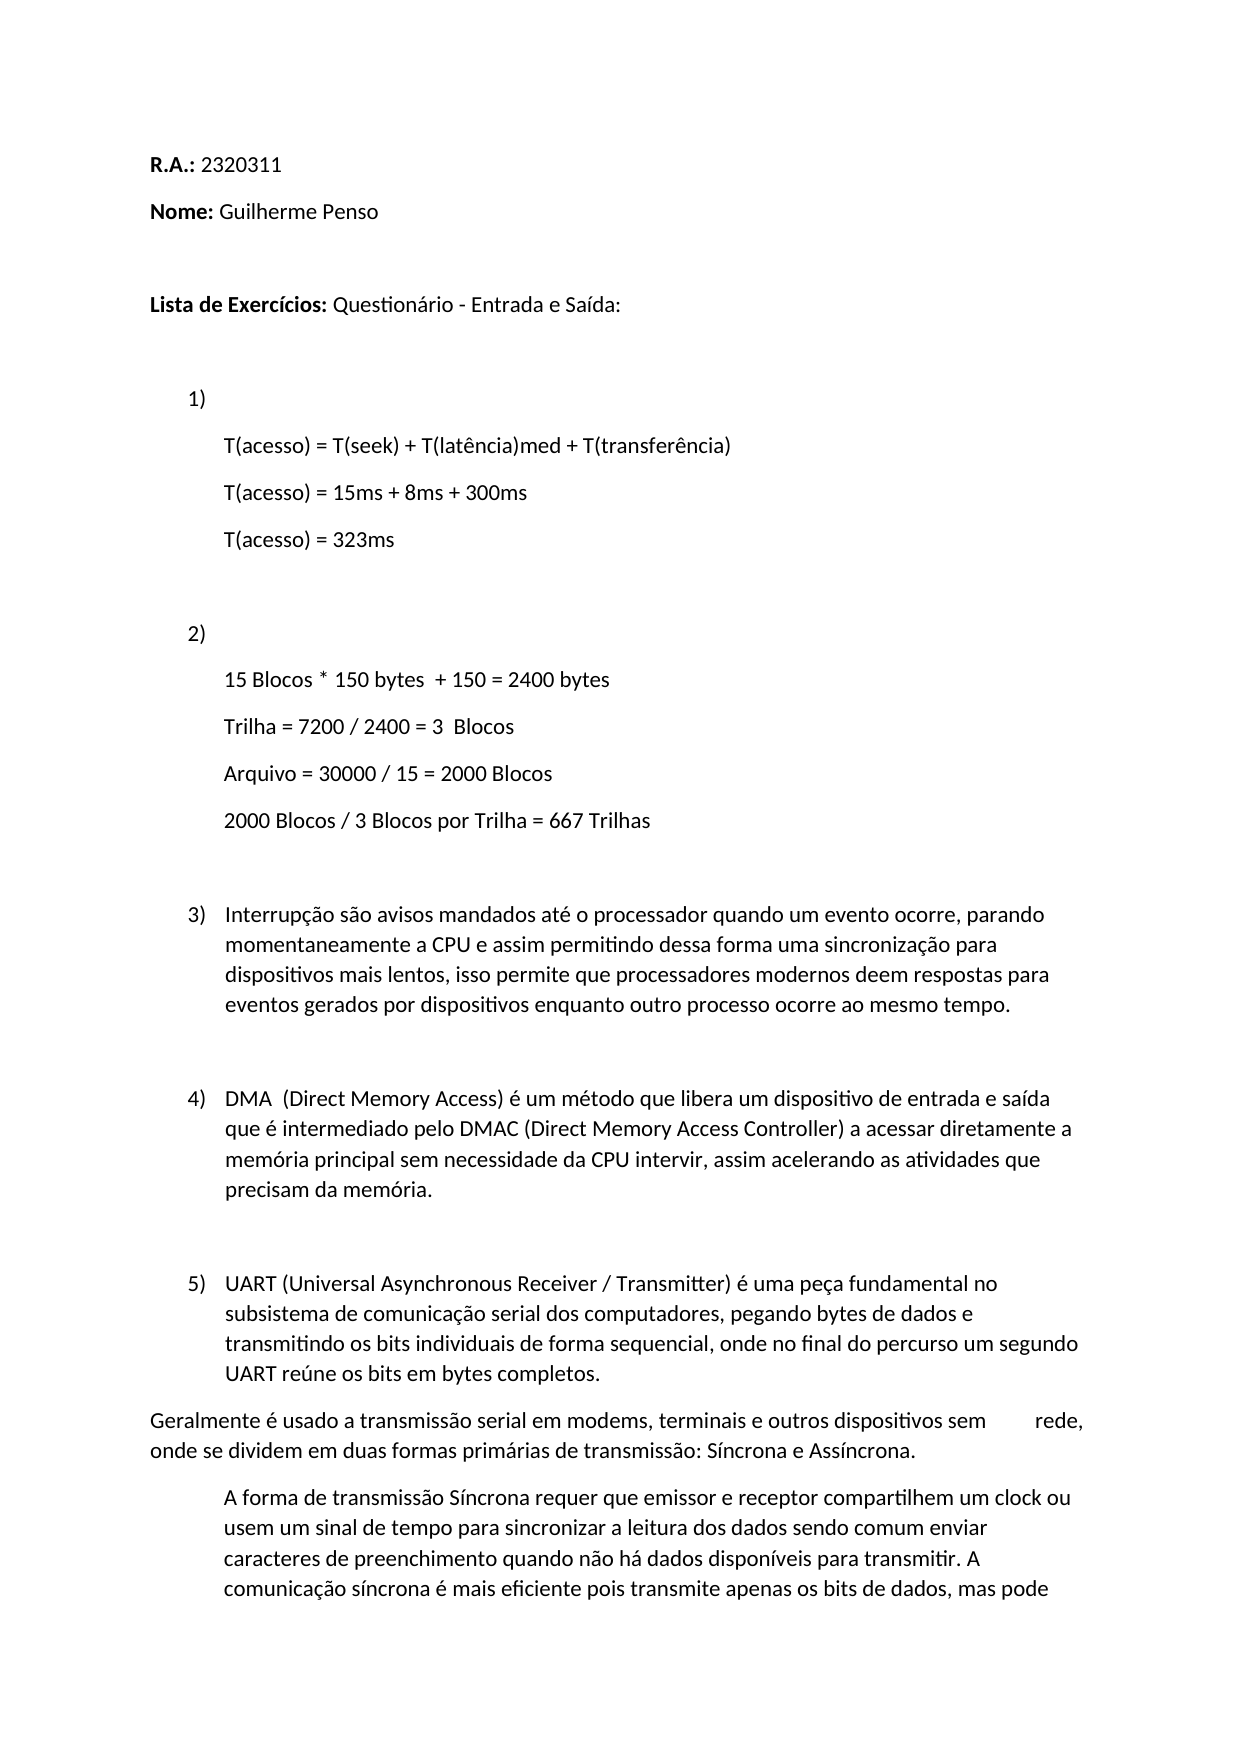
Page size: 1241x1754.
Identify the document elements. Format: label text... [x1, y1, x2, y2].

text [224, 1483, 1090, 1602]
list DMA (Direct Memory Access) é um método que libera um dispositivo de entrada e saída que é intermediado pelo DMAC (Direct Memory Access Controller) a acessar diretamente a memória principal sem necessidade da CPU intervir, assim acelerando as atividades que precisam da memória. [187, 1084, 1090, 1203]
list Interrupção são avisos mandados até o processador quando um evento ocorre, parando momentaneamente a CPU e assim permitindo dessa forma uma sincronização para dispositivos mais lentos, isso permite que processadores modernos deem respostas para eventos gerados por dispositivos enquanto outro processo ocorre ao mesmo tempo. [187, 900, 1090, 1019]
text Nome: Guilherme Penso [150, 197, 1090, 225]
text Geralmente é usado a transmissão serial em modems, terminais e outros dispositivos sem rede, onde se dividem em duas formas primárias de transmissão: Síncrona e Assíncrona. [150, 1406, 1090, 1464]
text T(acesso) = 323ms [150, 525, 1090, 553]
text R.A.: 2320311 [150, 150, 1090, 178]
list UART (Universal Asynchronous Receiver / Transmitter) é uma peça fundamental no subsistema de comunicação serial dos computadores, pegando bytes de dados e transmitindo os bits individuais de forma sequencial, onde no final do percurso um segundo UART reúne os bits em bytes completos. [187, 1269, 1090, 1387]
text 2000 Blocos / 3 Blocos por Trilha = 667 Trilhas [224, 806, 1090, 834]
text Arquivo = 30000 / 15 = 2000 Blocos [224, 759, 1090, 787]
text Trilha = 7200 / 2400 = 3 Blocos [224, 712, 1090, 741]
text T(acesso) = T(seek) + T(latência)med + T(transferência) [150, 431, 1090, 459]
text Lista de Exercícios: Questionário - Entrada e Saída: [150, 291, 1090, 319]
text 15 Blocos * 150 bytes + 150 = 2400 bytes [224, 666, 1090, 694]
text T(acesso) = 15ms + 8ms + 300ms [150, 478, 1090, 506]
